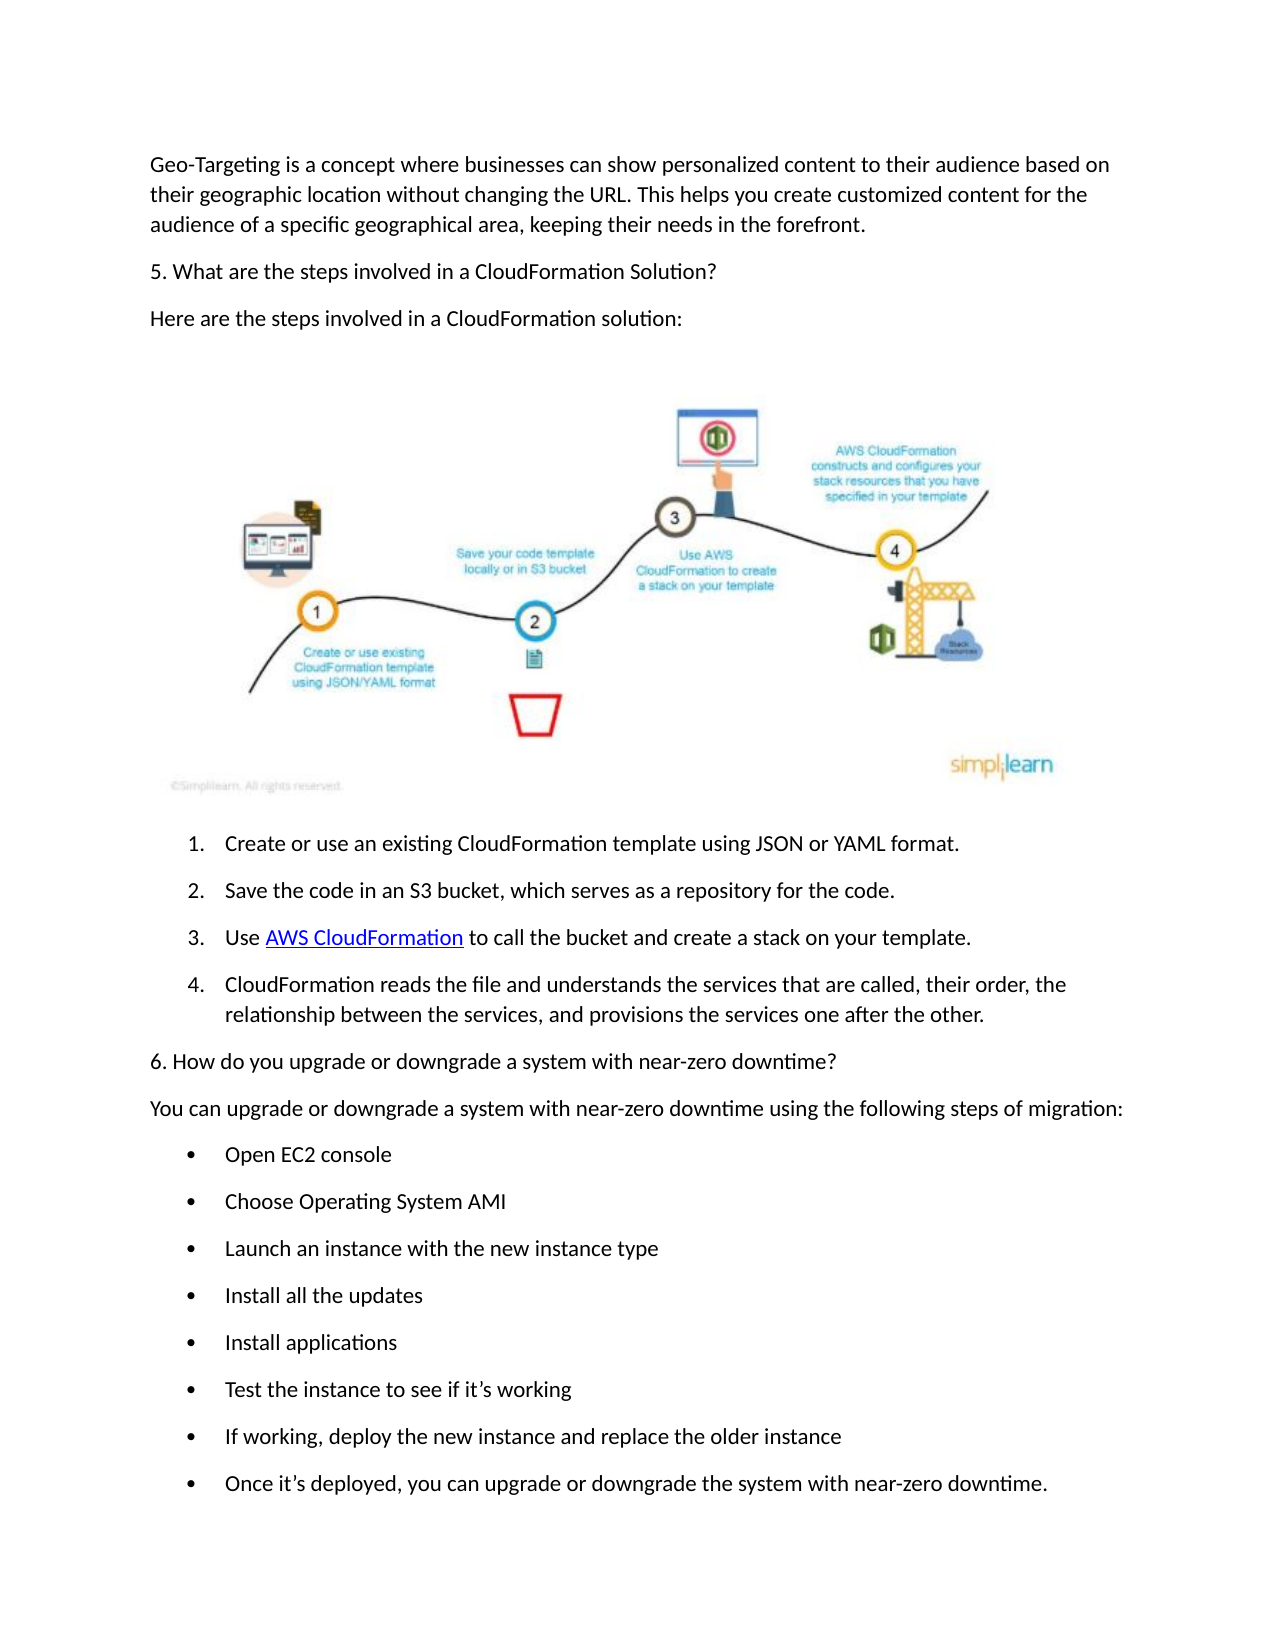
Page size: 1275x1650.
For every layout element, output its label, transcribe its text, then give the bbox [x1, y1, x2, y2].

text Here are the steps involved in a CloudFormation solution: [150, 304, 1125, 332]
list Choose Operating System AMI [187, 1187, 1125, 1216]
list Test the instance to see if it’s working [187, 1375, 1125, 1403]
text You can upgrade or downgrade a system with near-zero downtime using the following steps of migration: [150, 1094, 1125, 1122]
list CloudFormation reads the file and understands the services that are called, their order, the relationship between the services, and provisions the services one after the other. [187, 970, 1125, 1028]
picture [150, 351, 1125, 810]
text Geo-Targeting is a concept where businesses can show personalized content to their audience based on their geographic location without changing the URL. This helps you create customized content for the audience of a specific geographical area, keeping their needs in the forefront. [150, 150, 1125, 238]
list If working, deploy the new instance and replace the older instance [187, 1422, 1125, 1450]
list Launch an instance with the new instance type [187, 1234, 1125, 1262]
list Save the code in an S3 bucket, which serves as a repository for the code. [187, 876, 1125, 904]
list Once it’s deployed, you can upgrade or downgrade the system with near-zero downtime. [187, 1469, 1125, 1497]
list Create or use an existing CloudFormation template using JSON or YAML format. [187, 829, 1125, 857]
list Install all the updates [187, 1281, 1125, 1309]
list Open EC2 console [187, 1141, 1125, 1169]
list Install applications [187, 1328, 1125, 1356]
text 5. What are the steps involved in a CloudFormation Solution? [150, 257, 1125, 285]
text 6. How do you upgrade or downgrade a system with near-zero downtime? [150, 1047, 1125, 1075]
list Use AWS CloudFormation to call the bucket and create a stack on your template. [187, 923, 1125, 951]
